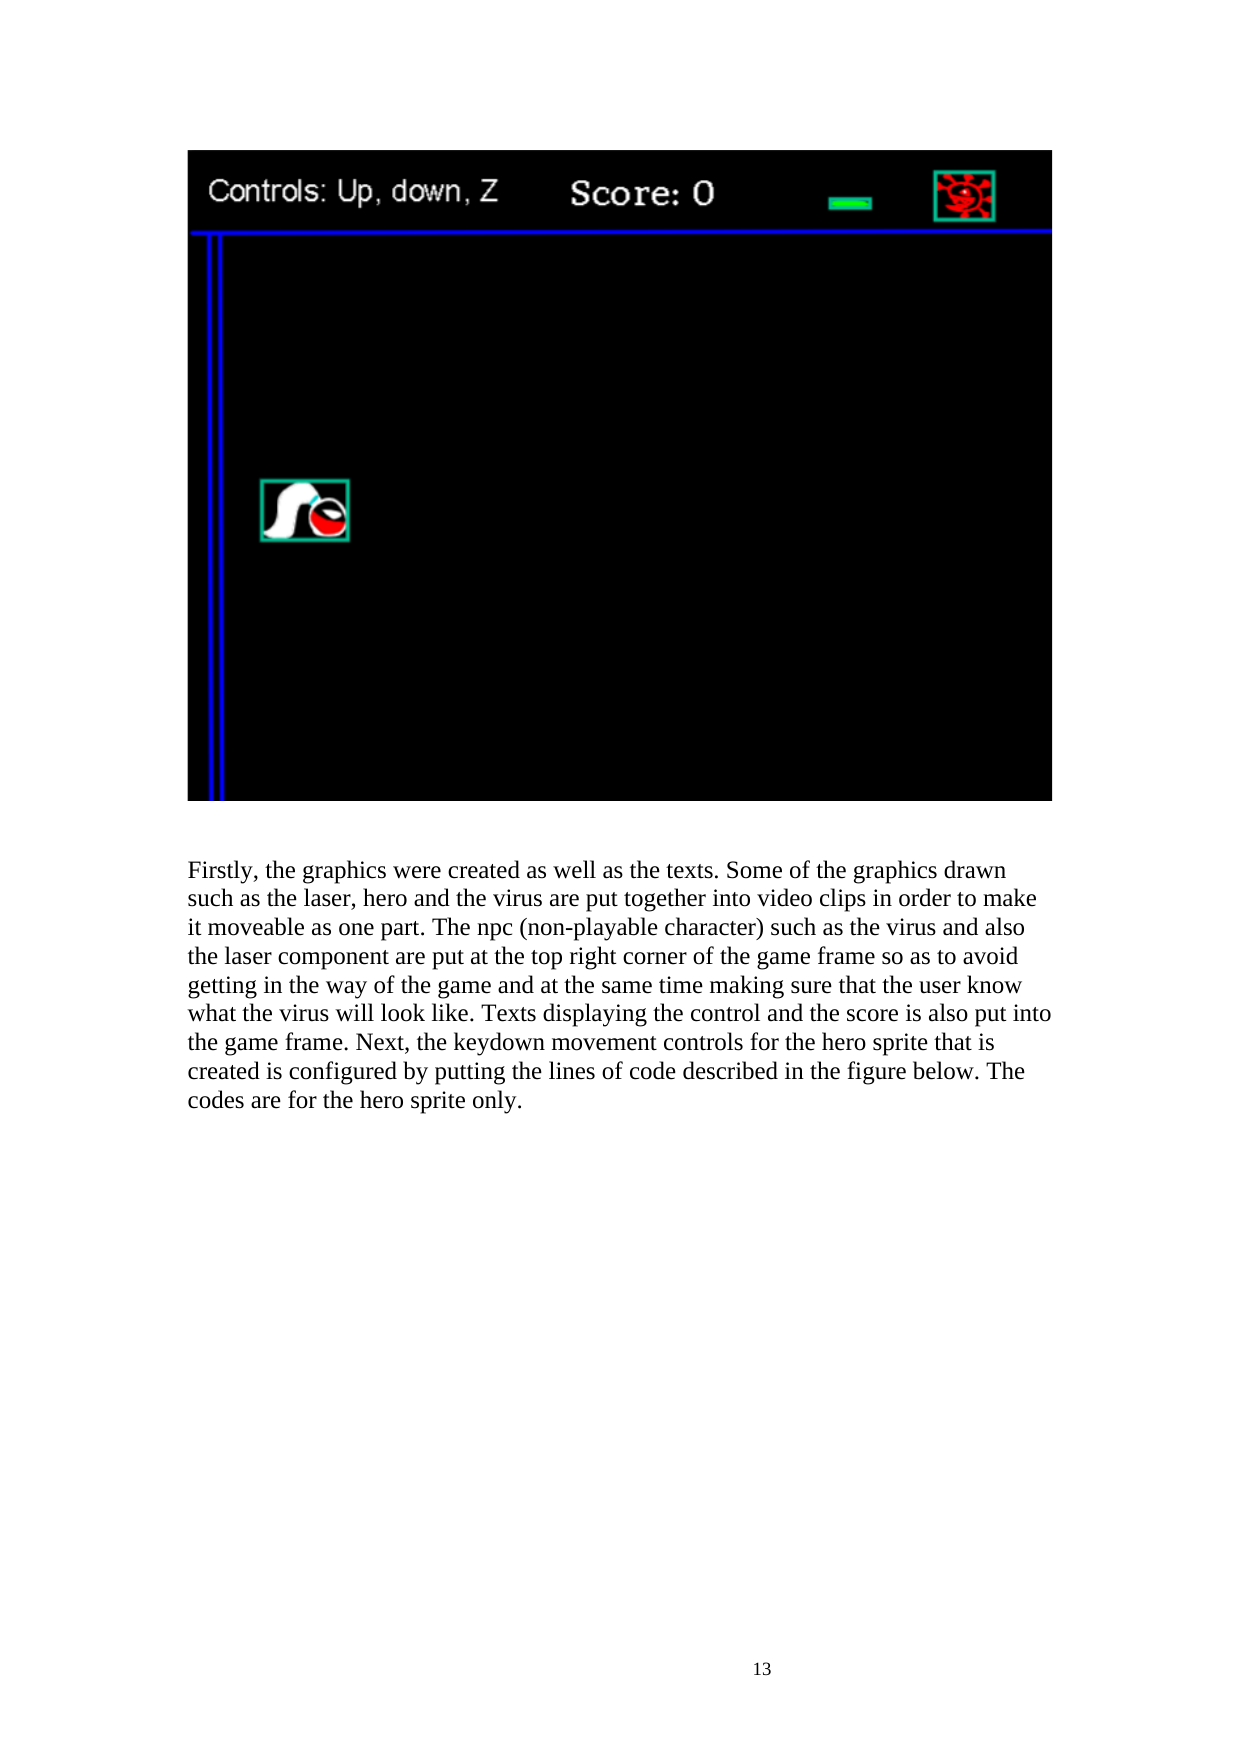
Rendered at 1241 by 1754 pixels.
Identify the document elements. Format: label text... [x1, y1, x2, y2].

picture [187, 150, 1053, 801]
text Firstly, the graphics were created as well as the texts. Some of the graphics drawn such as the laser, hero and the virus are put together into video clips in order to make it moveable as one part. The npc (non-playable character) such as the virus and also the laser component are put at the top right corner of the game frame so as to avoid getting in the way of the game and at the same time making sure that the user know what the virus will look like. Texts displaying the control and the score is also put into the game frame. Next, the keydown movement controls for the hero sprite that is created is configured by putting the lines of code described in the figure below. The codes are for the hero sprite only. [187, 855, 1053, 1113]
